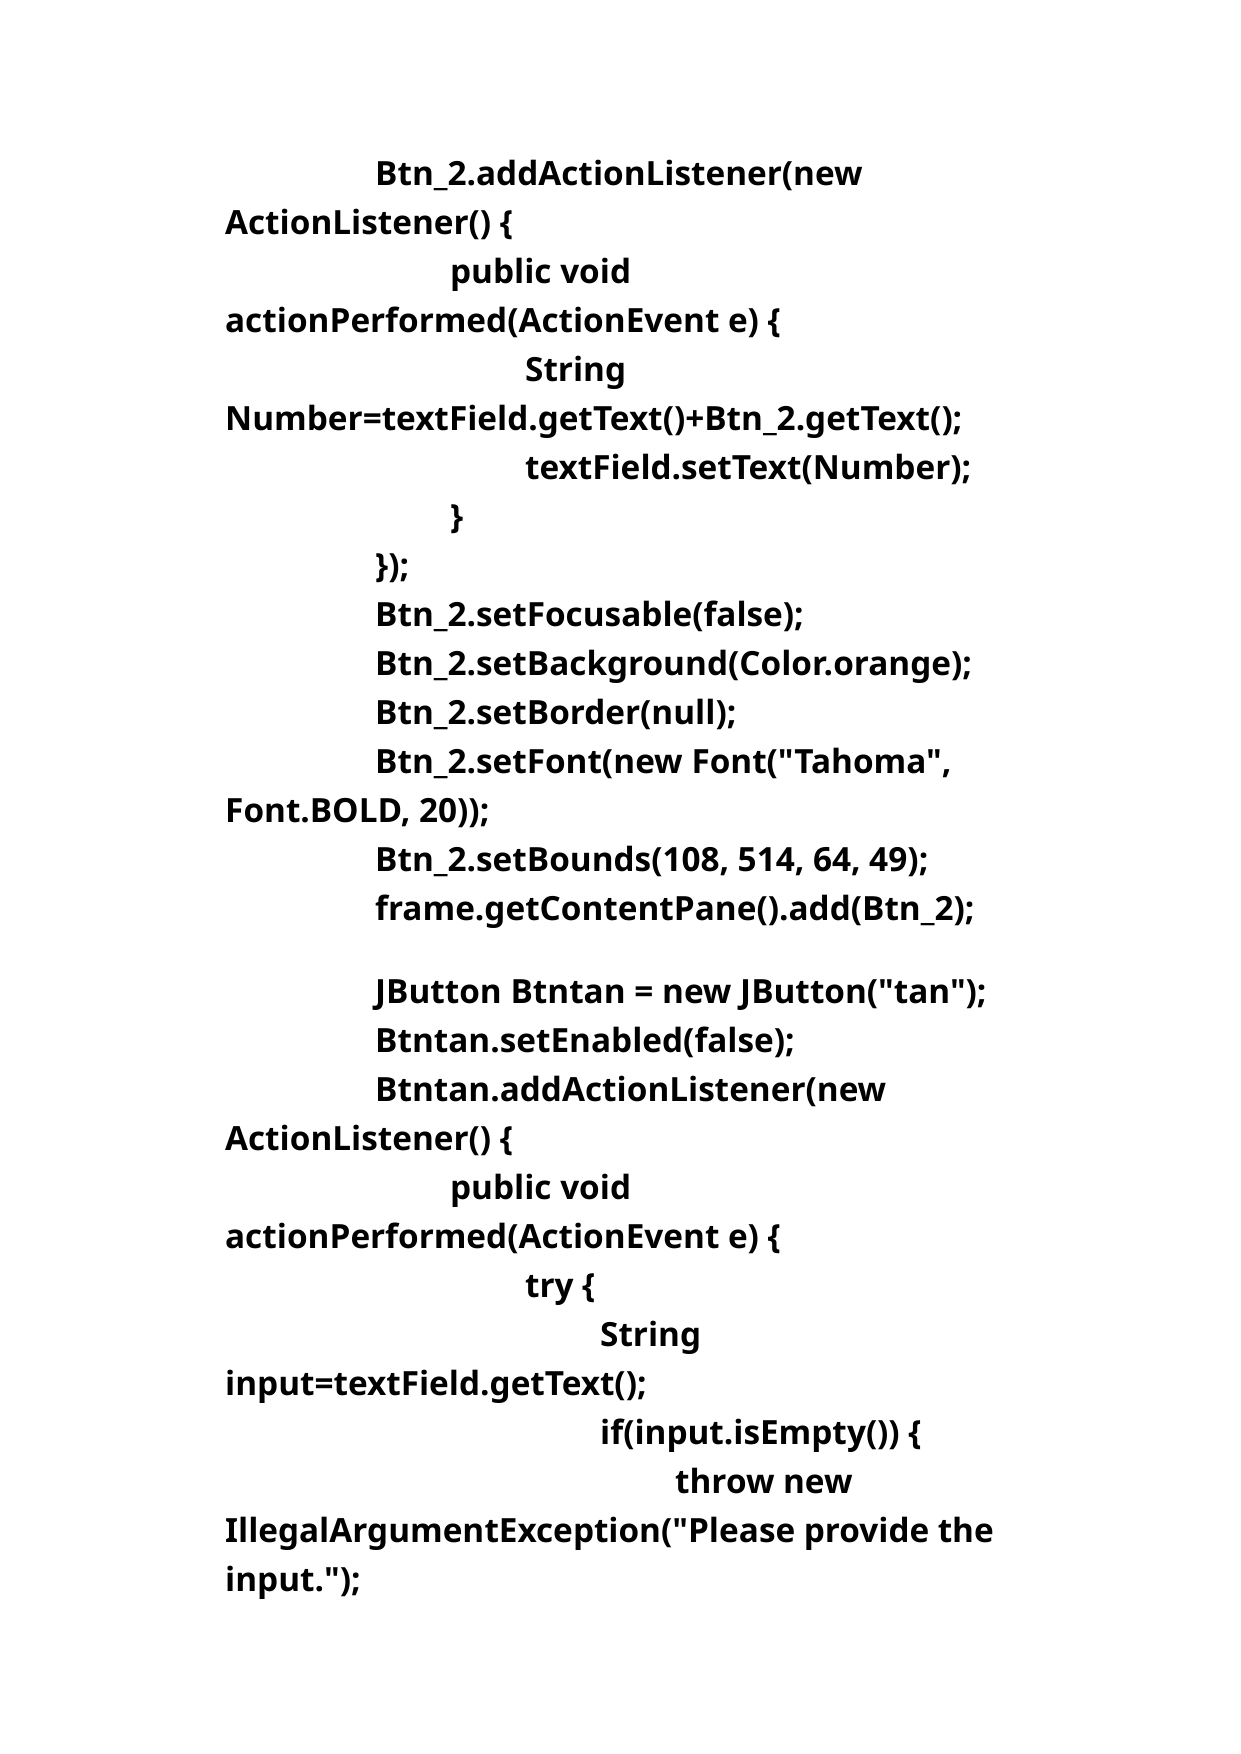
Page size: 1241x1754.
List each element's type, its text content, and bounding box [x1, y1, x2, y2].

list public void actionPerformed(ActionEvent e) { [225, 248, 1090, 342]
list throw new IllegalArgumentException("Please provide the input."); [225, 1458, 1090, 1601]
list Btn_2.addActionListener(new ActionListener() { [225, 150, 1090, 244]
list Btn_2.setBorder(null); [225, 688, 1090, 734]
list } [225, 493, 1090, 538]
list try { [225, 1262, 1090, 1307]
list Btn_2.setFont(new Font("Tahoma", Font.BOLD, 20)); [225, 737, 1090, 832]
list JButton Btntan = new JButton("tan"); [225, 968, 1090, 1013]
list String input=textField.getText(); [225, 1311, 1090, 1405]
list Btn_2.setBackground(Color.orange); [225, 639, 1090, 685]
list }); [225, 542, 1090, 587]
list Btntan.addActionListener(new ActionListener() { [225, 1066, 1090, 1160]
list String Number=textField.getText()+Btn_2.getText(); [225, 346, 1090, 440]
list textField.setText(Number); [225, 444, 1090, 489]
list if(input.isEmpty()) { [225, 1409, 1090, 1454]
list Btn_2.setBounds(108, 514, 64, 49); [225, 835, 1090, 881]
list Btn_2.setFocusable(false); [225, 591, 1090, 636]
list public void actionPerformed(ActionEvent e) { [225, 1164, 1090, 1258]
list Btntan.setEnabled(false); [225, 1017, 1090, 1062]
list frame.getContentPane().add(Btn_2); [225, 884, 1090, 930]
